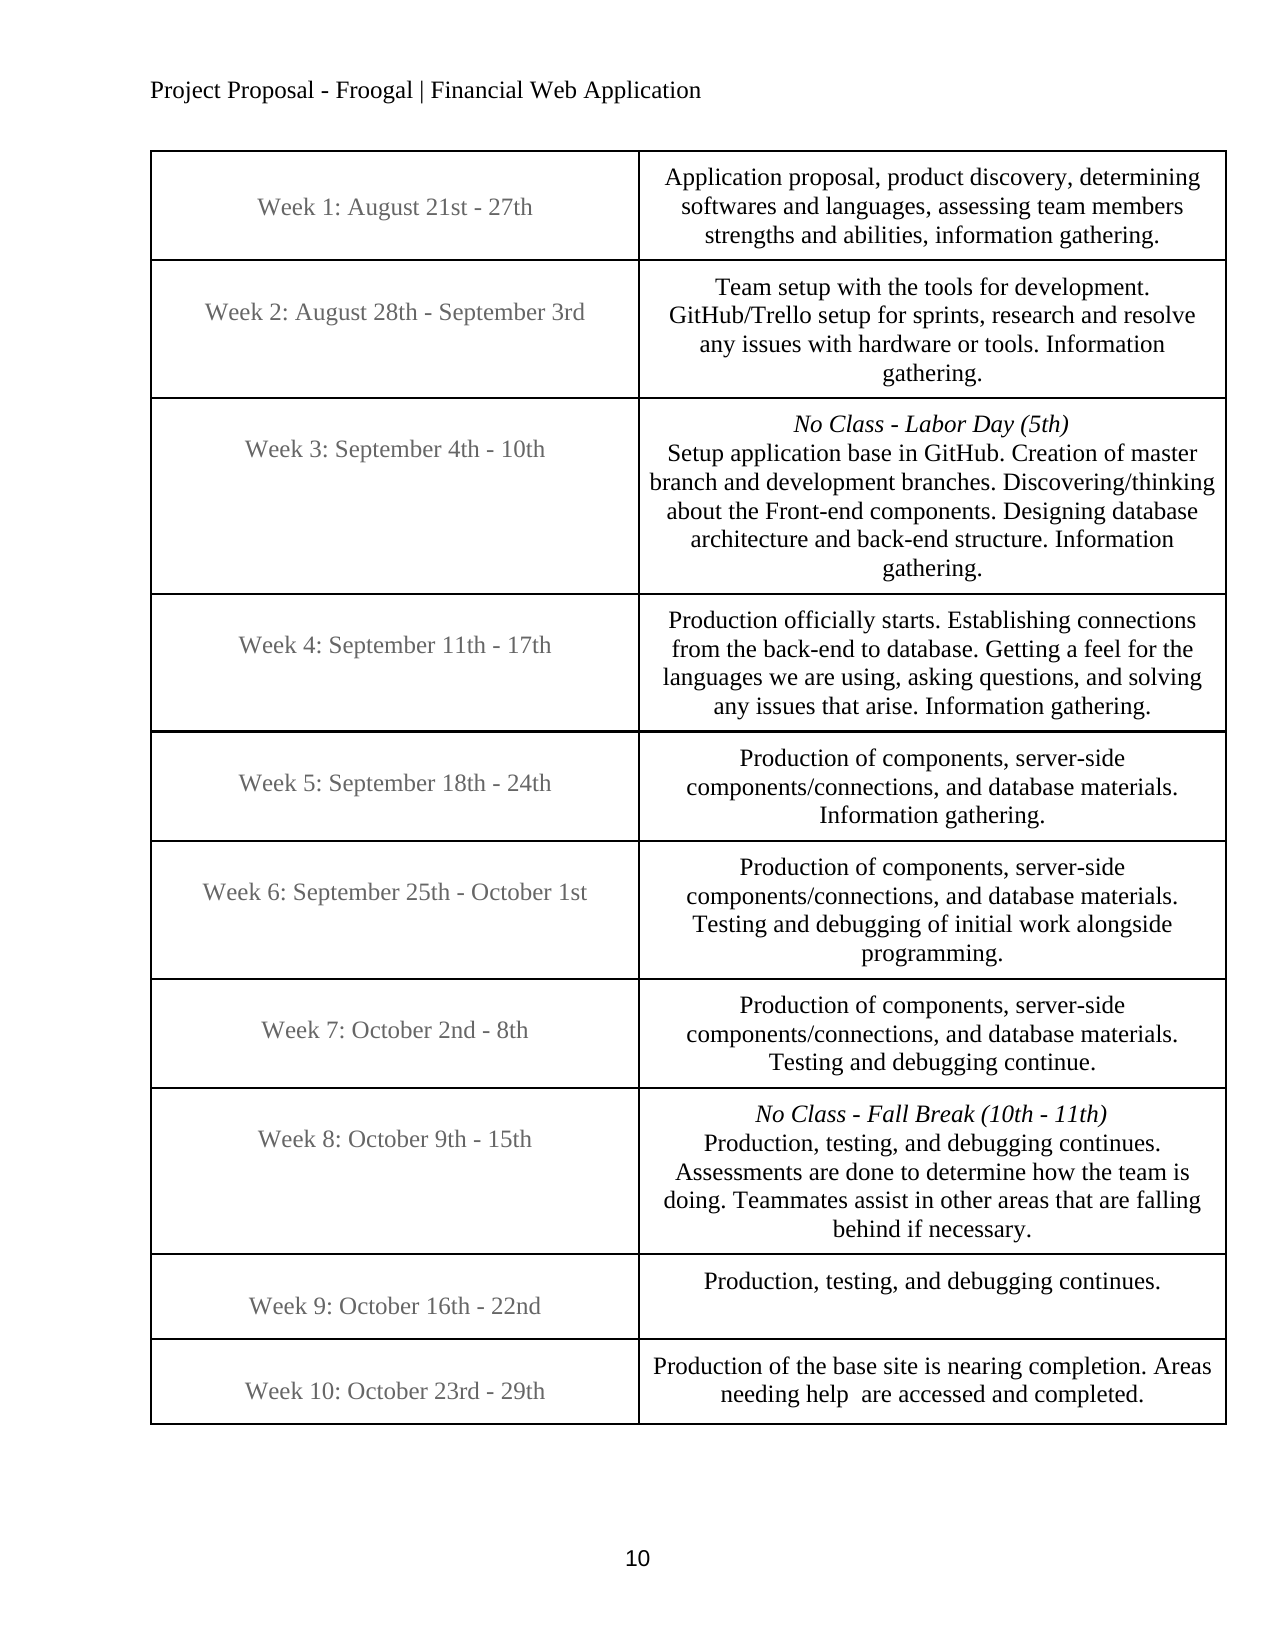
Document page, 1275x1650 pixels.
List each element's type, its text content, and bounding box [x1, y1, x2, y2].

table_cell No Class - Labor Day (5th) Setup application base in GitHub. Creation of master branch and development branches. Discovering/thinking about the Front-end components. Designing database architecture and back-end structure. Information gathering. [640, 399, 1225, 592]
table_cell Production of components, server-side components/connections, and database materials. Information gathering. [640, 733, 1225, 839]
table_cell Production of the base site is nearing completion. Areas needing help are accessed and completed. [640, 1340, 1225, 1423]
table_cell No Class - Fall Break (10th - 11th) Production, testing, and debugging continues. Assessments are done to determine how the team is doing. Teammates assist in other areas that are falling behind if necessary. [640, 1089, 1225, 1253]
table_header Application proposal, product discovery, determining softwares and languages, assessing team members strengths and abilities, information gathering. [640, 152, 1225, 259]
table_cell Production officially starts. Establishing connections from the back-end to database. Getting a feel for the languages we are using, asking questions, and solving any issues that arise. Information gathering. [640, 595, 1225, 730]
table_cell Week 3: September 4th - 10th [152, 399, 638, 592]
table_cell Week 2: August 28th - September 3rd [152, 261, 638, 397]
table_cell Week 9: October 16th - 22nd [152, 1255, 638, 1338]
table_cell Week 8: October 9th - 15th [152, 1089, 638, 1253]
table_header Week 1: August 21st - 27th [152, 152, 638, 259]
table_cell Production of components, server-side components/connections, and database materials. Testing and debugging of initial work alongside programming. [640, 842, 1225, 977]
table_cell Production of components, server-side components/connections, and database materials. Testing and debugging continue. [640, 980, 1225, 1087]
table_cell Week 4: September 11th - 17th [152, 595, 638, 730]
table_cell Production, testing, and debugging continues. [640, 1255, 1225, 1338]
table_cell Team setup with the tools for development. GitHub/Trello setup for sprints, research and resolve any issues with hardware or tools. Information gathering. [640, 261, 1225, 397]
table_cell Week 6: September 25th - October 1st [152, 842, 638, 977]
table_cell Week 5: September 18th - 24th [152, 733, 638, 839]
table_cell Week 10: October 23rd - 29th [152, 1340, 638, 1423]
table_cell Week 7: October 2nd - 8th [152, 980, 638, 1087]
